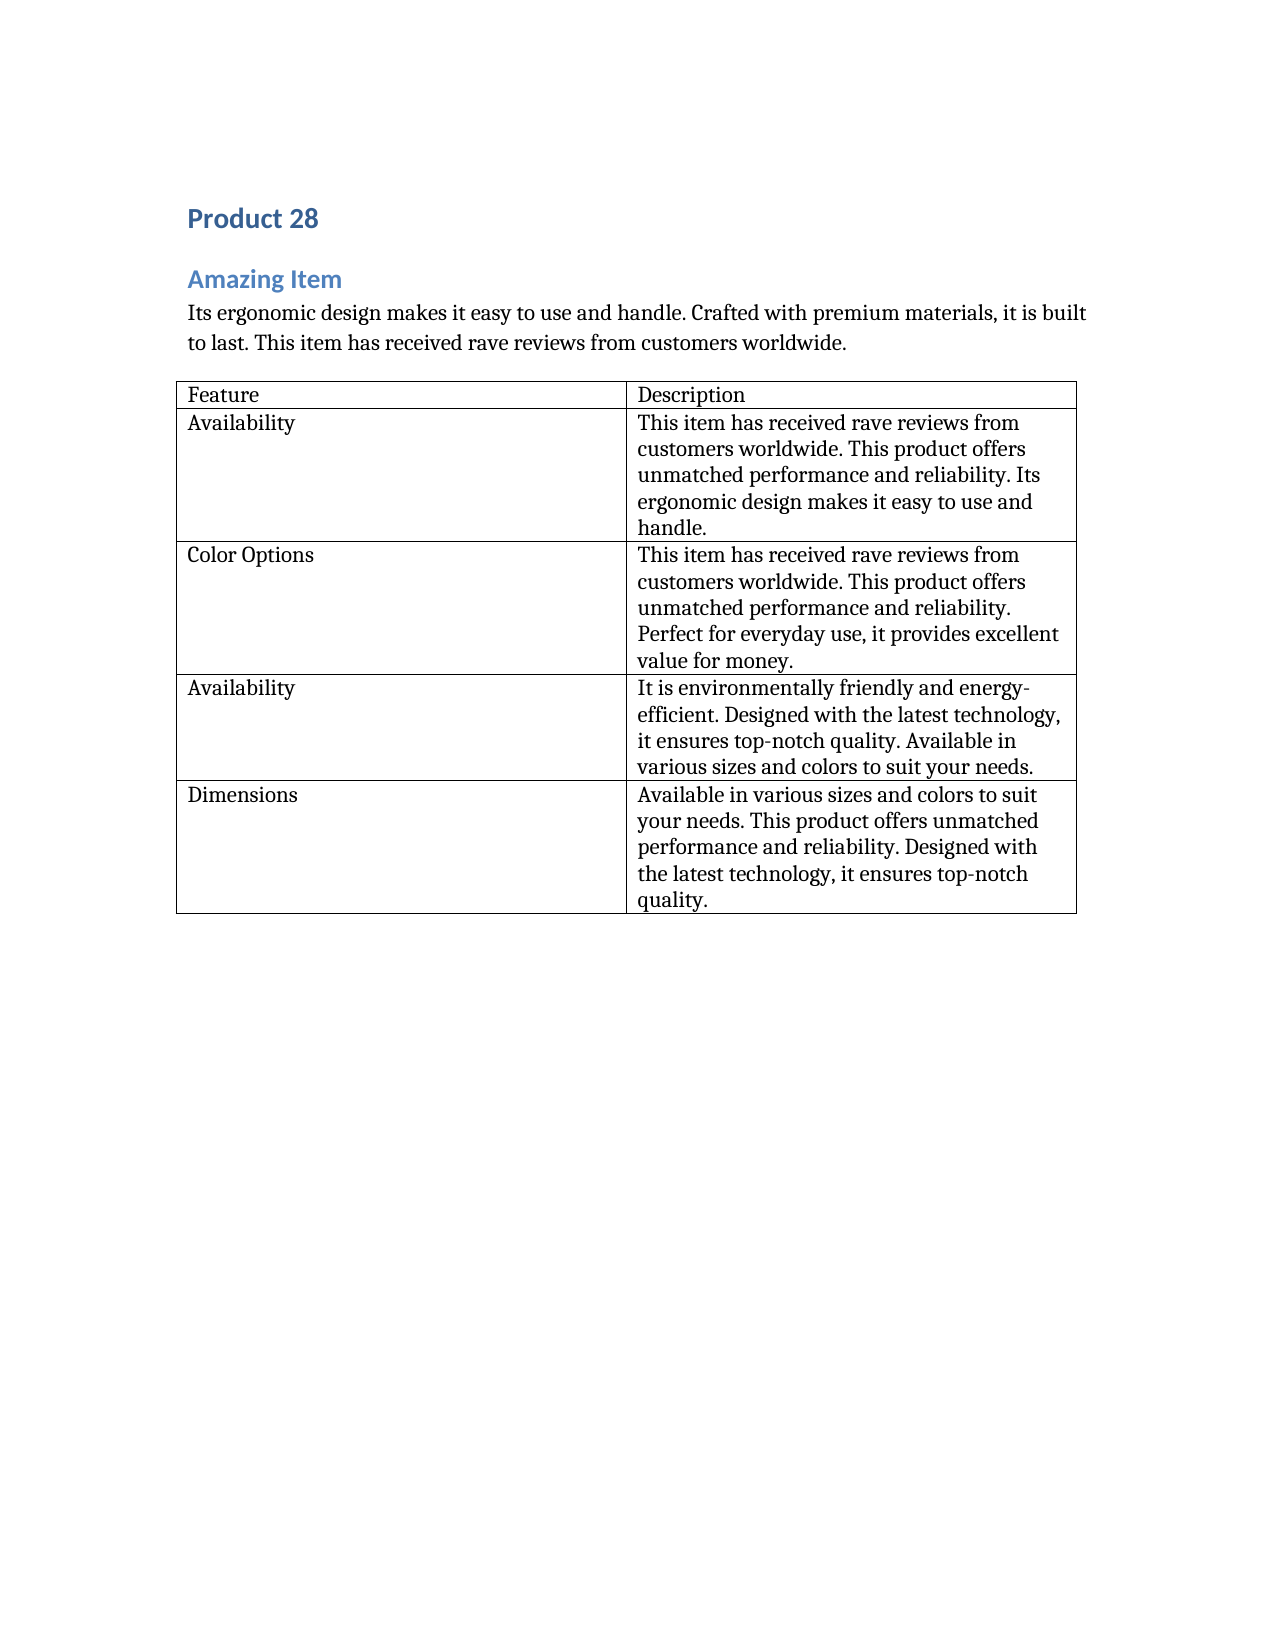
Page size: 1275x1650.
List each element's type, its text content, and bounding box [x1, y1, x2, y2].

table_header Feature [177, 382, 626, 408]
text Its ergonomic design makes it easy to use and handle. Crafted with premium materials, it is built to last. This item has received rave reviews from customers worldwide. [187, 300, 1087, 356]
table_cell Available in various sizes and colors to suit your needs. This product offers unmatched performance and reliability. Designed with the latest technology, it ensures top-notch quality. [627, 781, 1076, 913]
table_header Description [627, 382, 1076, 408]
table_cell Dimensions [177, 781, 626, 913]
table_cell Availability [177, 409, 626, 541]
subtitle Product 28 [187, 200, 1087, 236]
subtitle Amazing Item [187, 262, 1087, 295]
table_cell This item has received rave reviews from customers worldwide. This product offers unmatched performance and reliability. Perfect for everyday use, it provides excellent value for money. [627, 542, 1076, 674]
table_cell Color Options [177, 542, 626, 674]
table_cell Availability [177, 675, 626, 780]
table_cell It is environmentally friendly and energy-efficient. Designed with the latest technology, it ensures top-notch quality. Available in various sizes and colors to suit your needs. [627, 675, 1076, 780]
table_cell This item has received rave reviews from customers worldwide. This product offers unmatched performance and reliability. Its ergonomic design makes it easy to use and handle. [627, 409, 1076, 541]
